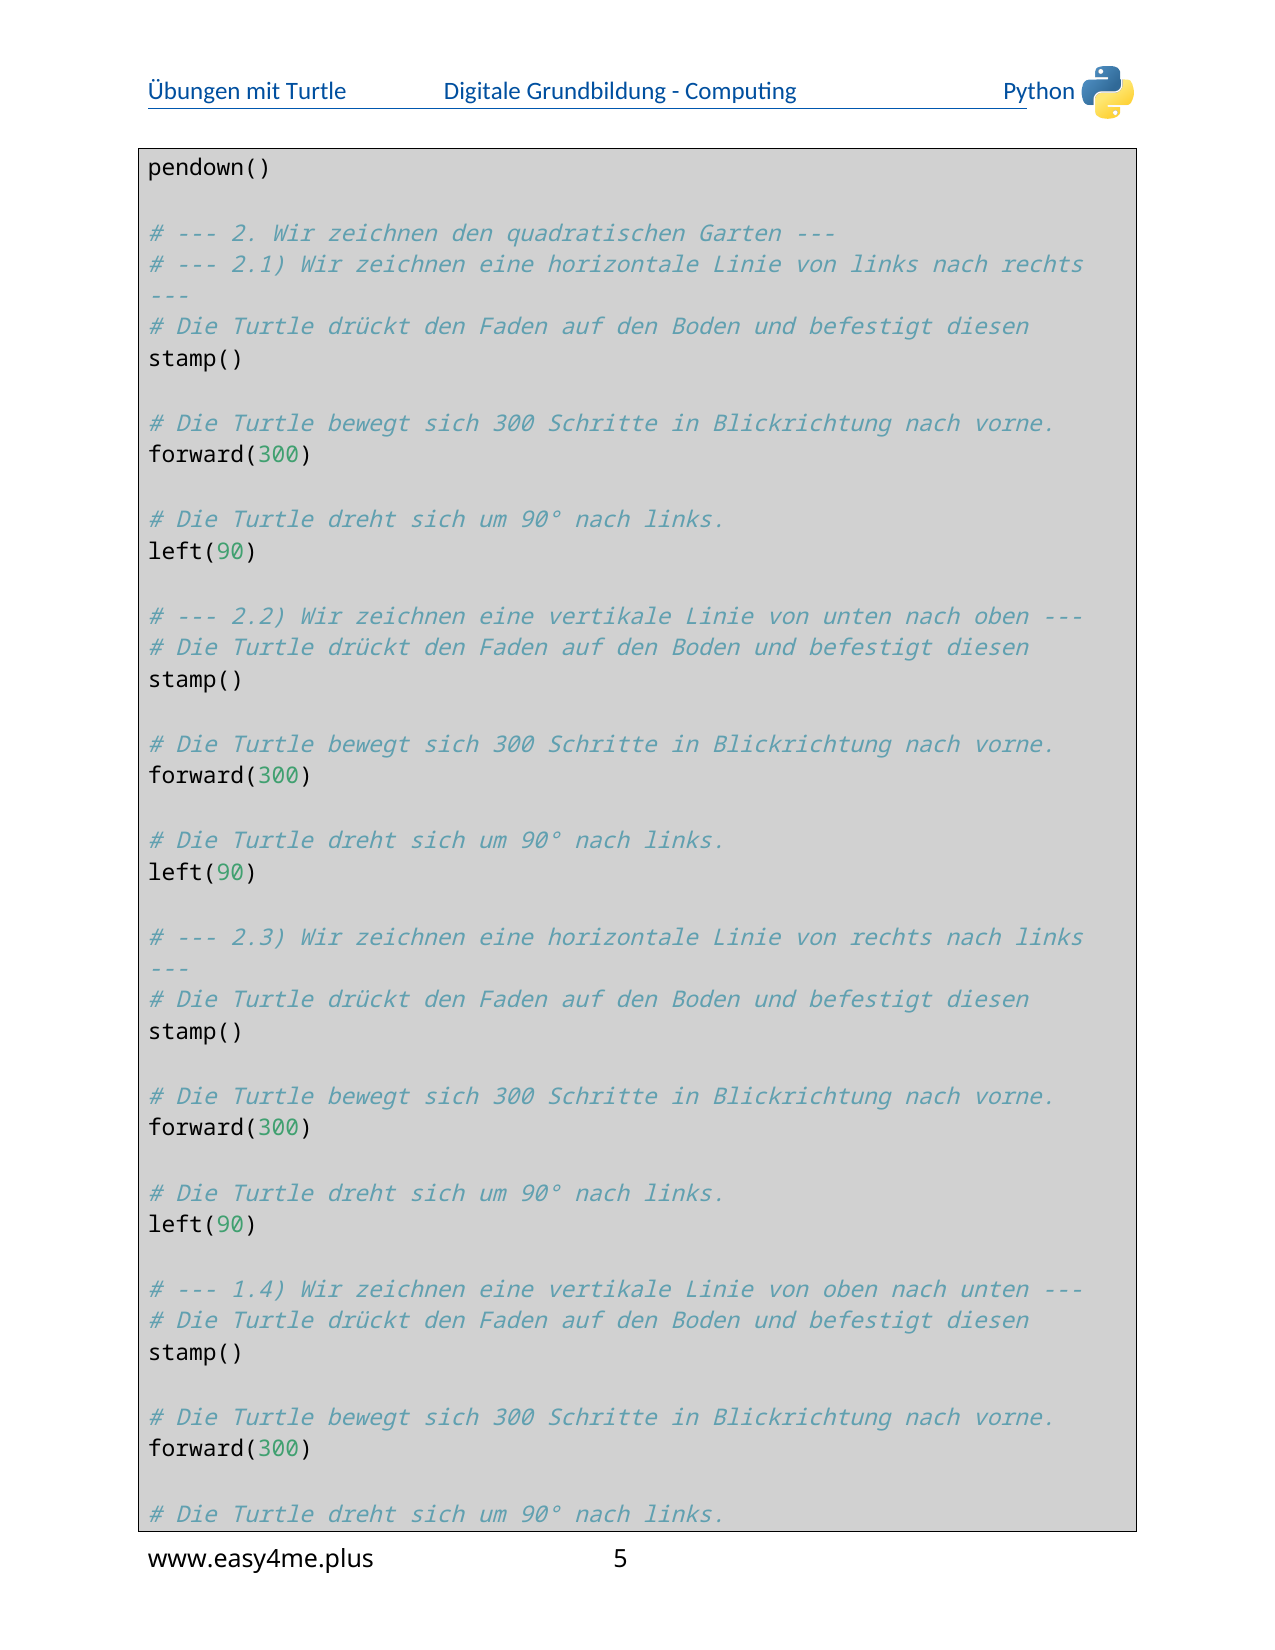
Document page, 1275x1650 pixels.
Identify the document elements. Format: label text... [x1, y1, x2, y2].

picture [1081, 65, 1134, 119]
